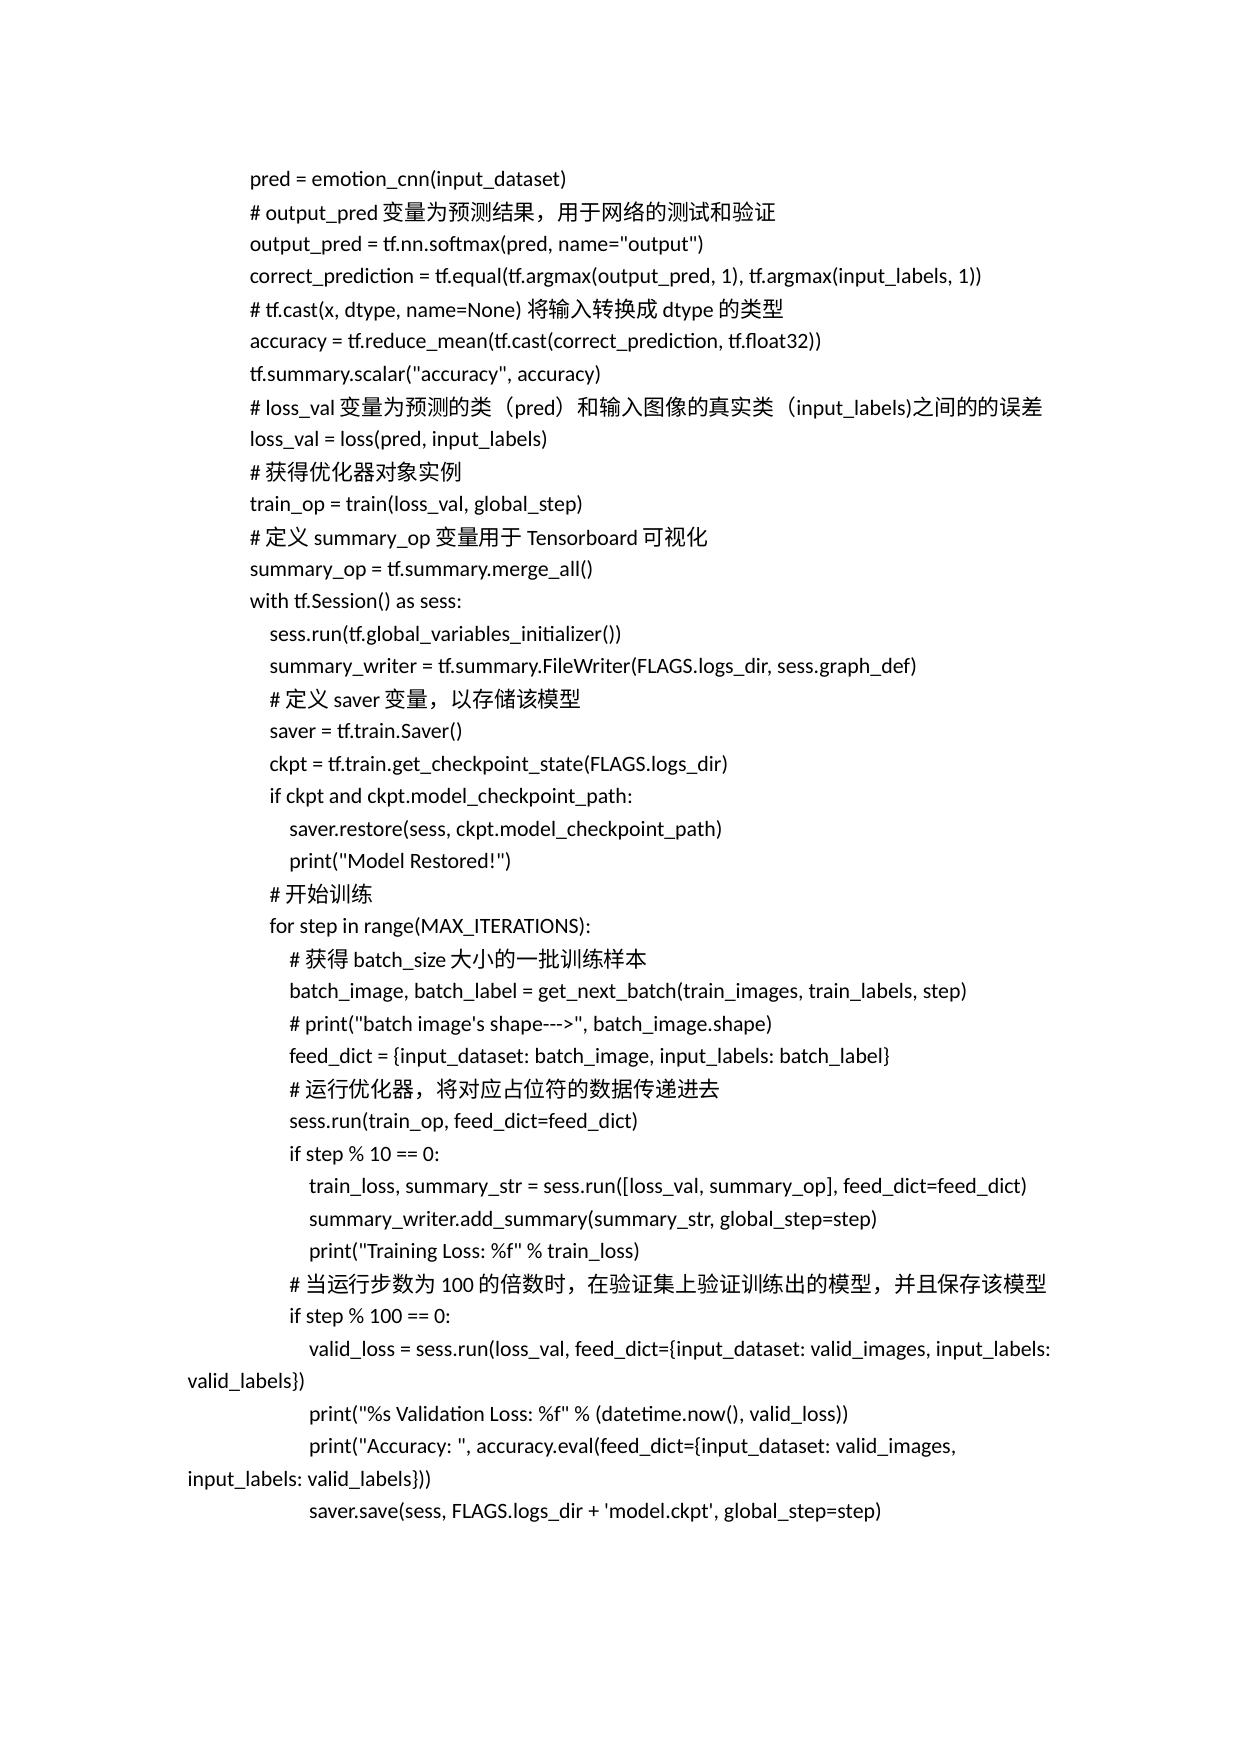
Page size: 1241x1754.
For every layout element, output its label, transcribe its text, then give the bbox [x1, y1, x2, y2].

text if step % 100 == 0: [187, 1299, 1053, 1332]
text valid_loss = sess.run(loss_val, feed_dict={input_dataset: valid_images, input_labels: valid_labels}) [187, 1332, 1053, 1397]
text pred = emotion_cnn(input_dataset) [187, 162, 1053, 194]
text feed_dict = {input_dataset: batch_image, input_labels: batch_label} [187, 1039, 1053, 1072]
text output_pred = tf.nn.softmax(pred, name="output") [187, 227, 1053, 259]
text # 开始训练 [187, 877, 1053, 909]
text batch_image, batch_label = get_next_batch(train_images, train_labels, step) [187, 974, 1053, 1007]
text # output_pred变量为预测结果，用于网络的测试和验证 [187, 194, 1053, 227]
text # tf.cast(x, dtype, name=None) 将输入转换成dtype的类型 [187, 292, 1053, 324]
text # 获得batch_size大小的一批训练样本 [187, 942, 1053, 974]
text # 获得优化器对象实例 [187, 454, 1053, 487]
text sess.run(train_op, feed_dict=feed_dict) [187, 1104, 1053, 1137]
text # 定义saver变量，以存储该模型 [187, 682, 1053, 714]
text train_op = train(loss_val, global_step) [187, 487, 1053, 519]
text loss_val = loss(pred, input_labels) [187, 422, 1053, 454]
text print("Accuracy: ", accuracy.eval(feed_dict={input_dataset: valid_images, input_labels: valid_labels})) [187, 1429, 1053, 1494]
text summary_writer.add_summary(summary_str, global_step=step) [187, 1202, 1053, 1234]
text # 当运行步数为100的倍数时，在验证集上验证训练出的模型，并且保存该模型 [187, 1267, 1053, 1299]
text # print("batch image's shape--->", batch_image.shape) [187, 1007, 1053, 1039]
text tf.summary.scalar("accuracy", accuracy) [187, 357, 1053, 389]
text print("%s Validation Loss: %f" % (datetime.now(), valid_loss)) [187, 1397, 1053, 1429]
text if step % 10 == 0: [187, 1137, 1053, 1169]
text with tf.Session() as sess: [187, 584, 1053, 617]
text if ckpt and ckpt.model_checkpoint_path: [187, 779, 1053, 812]
text summary_op = tf.summary.merge_all() [187, 552, 1053, 584]
text train_loss, summary_str = sess.run([loss_val, summary_op], feed_dict=feed_dict) [187, 1169, 1053, 1202]
text saver = tf.train.Saver() [187, 714, 1053, 747]
text sess.run(tf.global_variables_initializer()) [187, 617, 1053, 649]
text correct_prediction = tf.equal(tf.argmax(output_pred, 1), tf.argmax(input_labels, 1)) [187, 259, 1053, 292]
text print("Model Restored!") [187, 844, 1053, 877]
text # 定义summary_op变量用于Tensorboard可视化 [187, 519, 1053, 552]
text accuracy = tf.reduce_mean(tf.cast(correct_prediction, tf.float32)) [187, 324, 1053, 357]
text saver.restore(sess, ckpt.model_checkpoint_path) [187, 812, 1053, 844]
text print("Training Loss: %f" % train_loss) [187, 1234, 1053, 1267]
text for step in range(MAX_ITERATIONS): [187, 909, 1053, 942]
text saver.save(sess, FLAGS.logs_dir + 'model.ckpt', global_step=step) [187, 1494, 1053, 1527]
text # loss_val变量为预测的类（pred）和输入图像的真实类（input_labels)之间的的误差 [187, 389, 1053, 422]
text ckpt = tf.train.get_checkpoint_state(FLAGS.logs_dir) [187, 747, 1053, 779]
text # 运行优化器，将对应占位符的数据传递进去 [187, 1072, 1053, 1104]
text summary_writer = tf.summary.FileWriter(FLAGS.logs_dir, sess.graph_def) [187, 649, 1053, 682]
